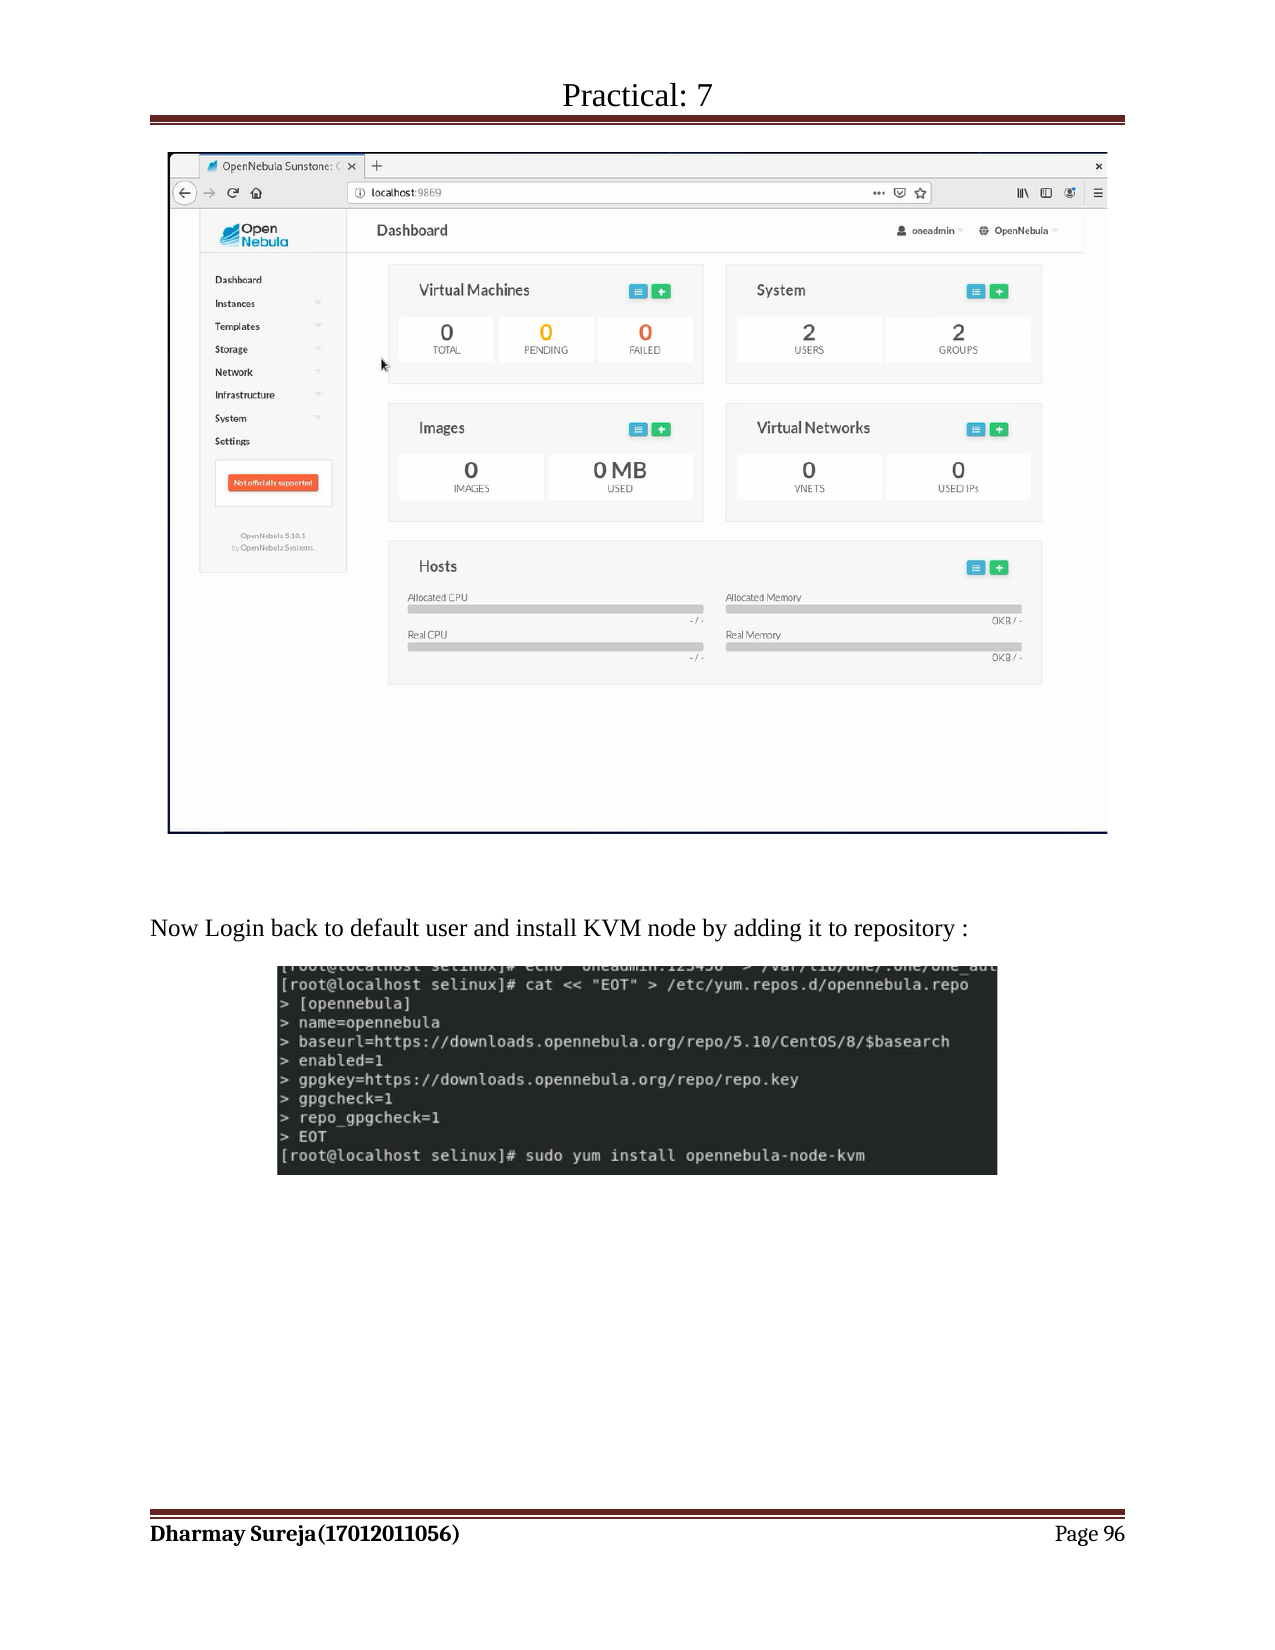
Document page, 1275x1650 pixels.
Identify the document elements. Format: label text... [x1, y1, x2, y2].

picture [167, 152, 1108, 834]
picture [277, 966, 998, 1175]
text Now Login back to default user and install KVM node by adding it to repository : [150, 913, 1125, 942]
